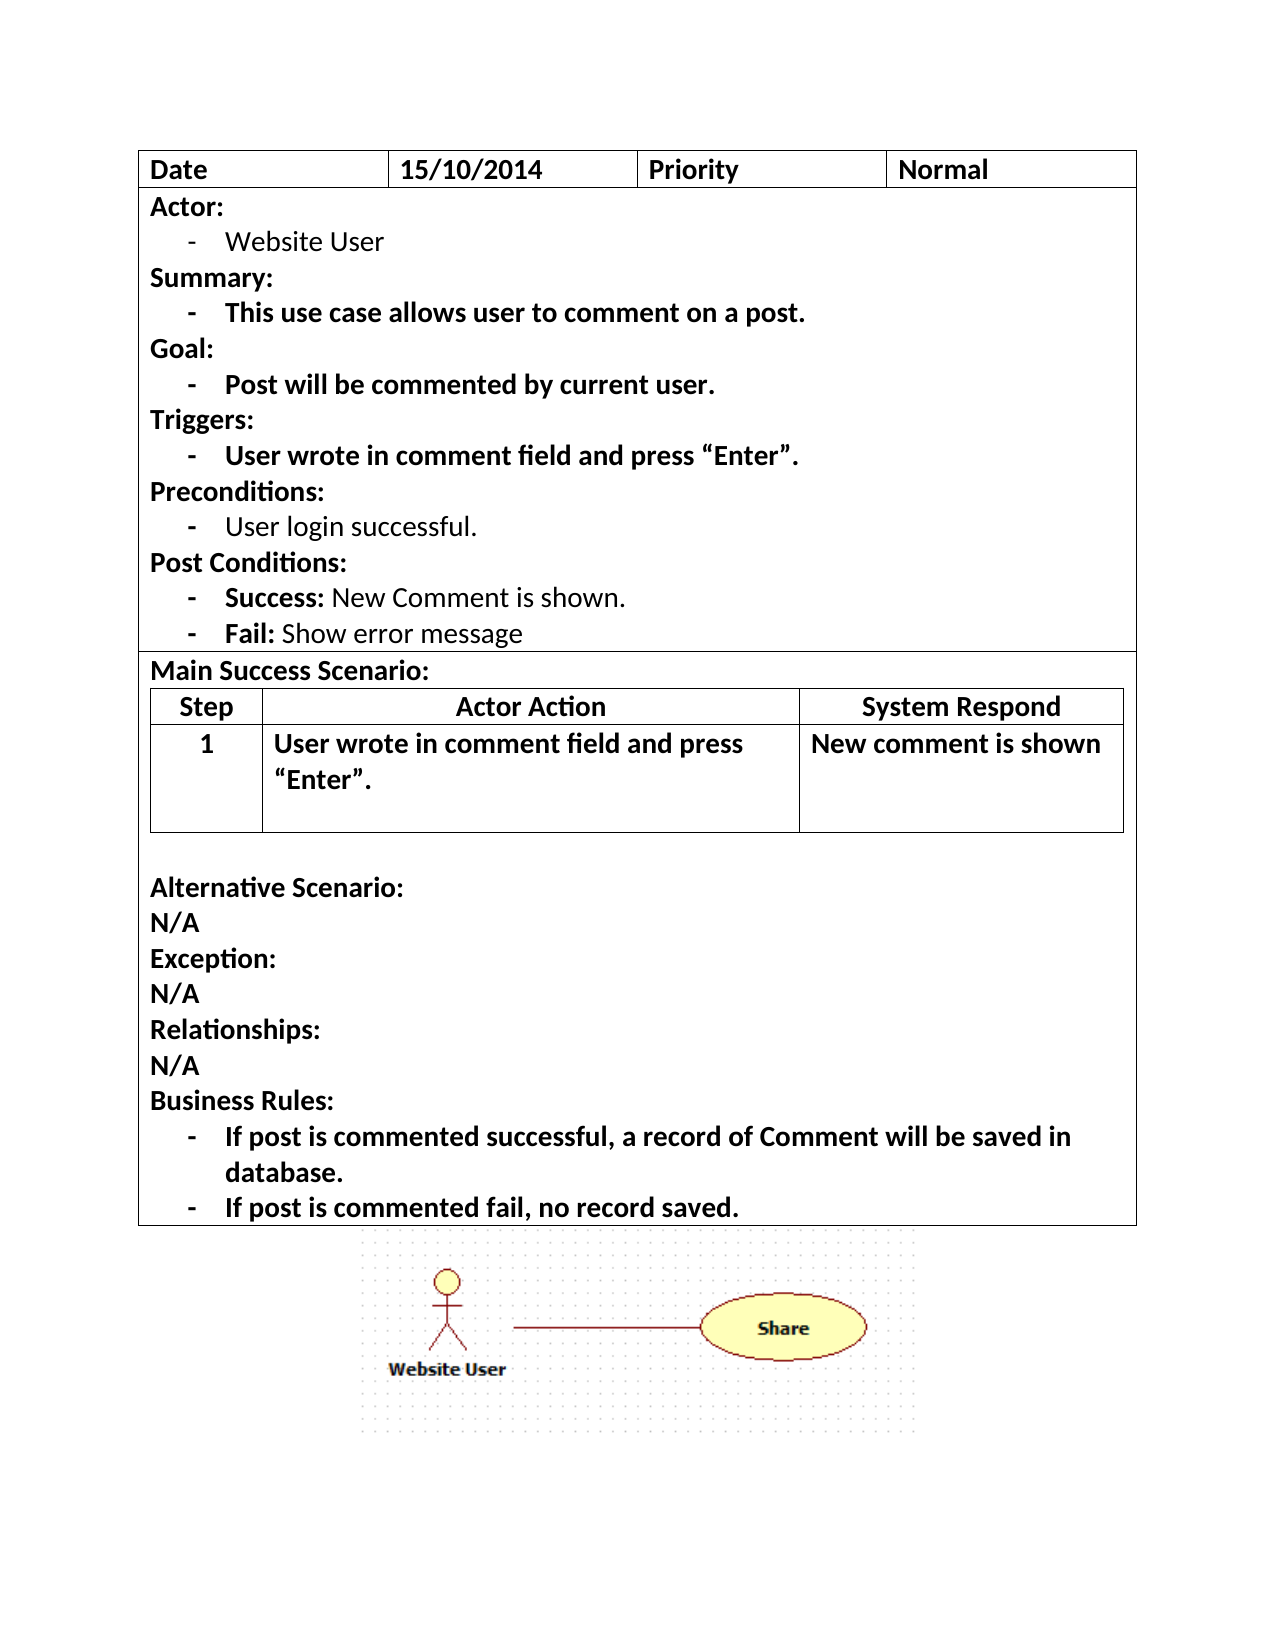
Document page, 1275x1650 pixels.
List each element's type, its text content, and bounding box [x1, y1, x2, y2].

table_cell Date [139, 151, 388, 187]
picture [359, 1226, 916, 1442]
table_cell Priority [638, 151, 886, 187]
table_cell Actor: Website User Summary: This use case allows user to comment on a post. Goal: Post will be commented by current user. Triggers: User wrote in comment field and press “Enter”. Preconditions: User login successful. Post Conditions: Success: New Comment is shown. Fail: Show error message [139, 188, 1136, 651]
table_cell Normal [887, 151, 1136, 187]
table_cell Main Success Scenario: Alternative Scenario: N/A Exception: N/A Relationships: N/A Business Rules: If post is commented successful, a record of Comment will be saved in database. If post is commented fail, no record saved. [139, 652, 1136, 1225]
table_cell 15/10/2014 [389, 151, 637, 187]
